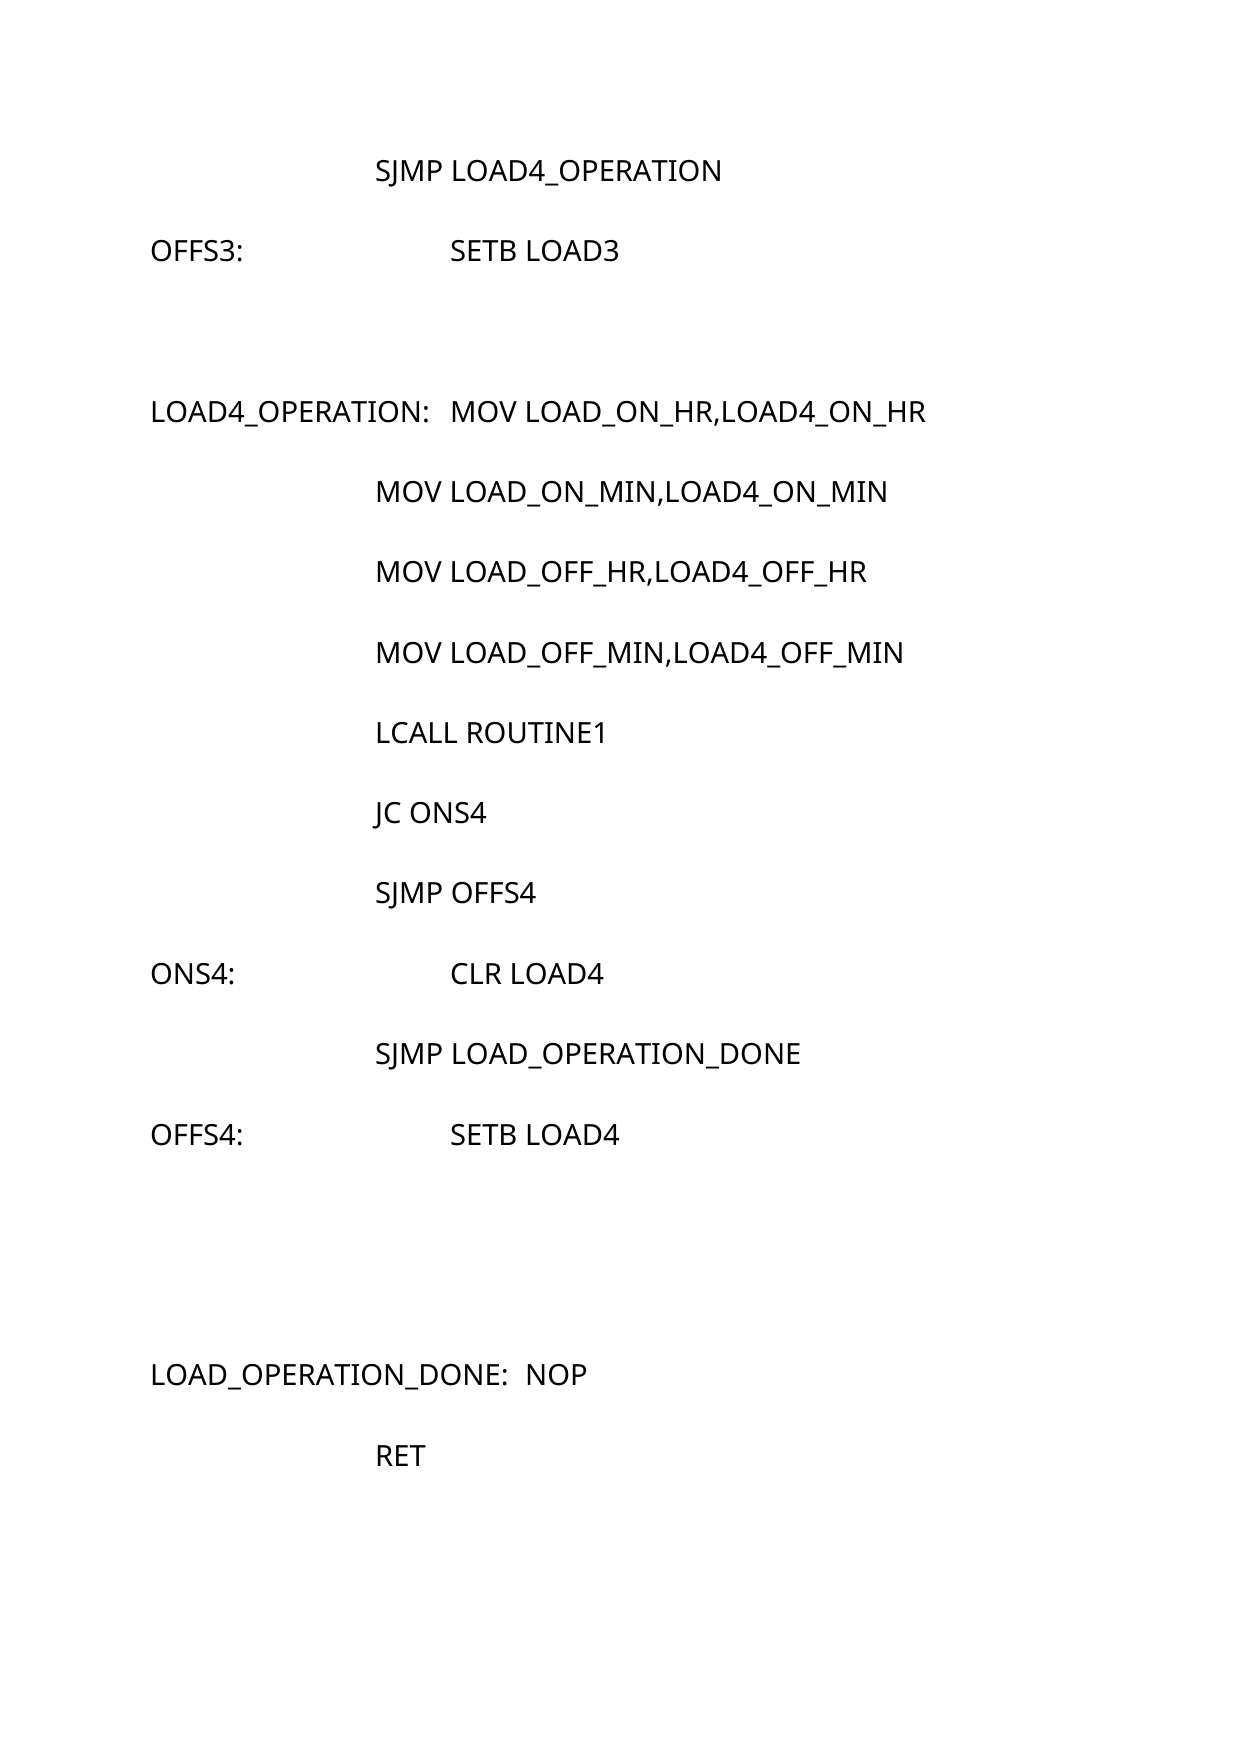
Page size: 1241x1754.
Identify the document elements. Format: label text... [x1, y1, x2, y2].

text LOAD4_OPERATION: MOV LOAD_ON_HR,LOAD4_ON_HR [150, 391, 1090, 431]
text LOAD_OPERATION_DONE: NOP [150, 1355, 1090, 1394]
text OFFS3: SETB LOAD3 [150, 230, 1090, 270]
text MOV LOAD_OFF_MIN,LOAD4_OFF_MIN [150, 632, 1090, 672]
text OFFS4: SETB LOAD4 [150, 1114, 1090, 1153]
text SJMP LOAD4_OPERATION [150, 150, 1090, 190]
text ONS4: CLR LOAD4 [150, 953, 1090, 993]
text SJMP OFFS4 [150, 873, 1090, 912]
text LCALL ROUTINE1 [150, 712, 1090, 752]
text MOV LOAD_ON_MIN,LOAD4_ON_MIN [150, 471, 1090, 511]
text MOV LOAD_OFF_HR,LOAD4_OFF_HR [150, 552, 1090, 591]
text JC ONS4 [150, 792, 1090, 832]
text SJMP LOAD_OPERATION_DONE [150, 1033, 1090, 1073]
text RET [150, 1435, 1090, 1475]
